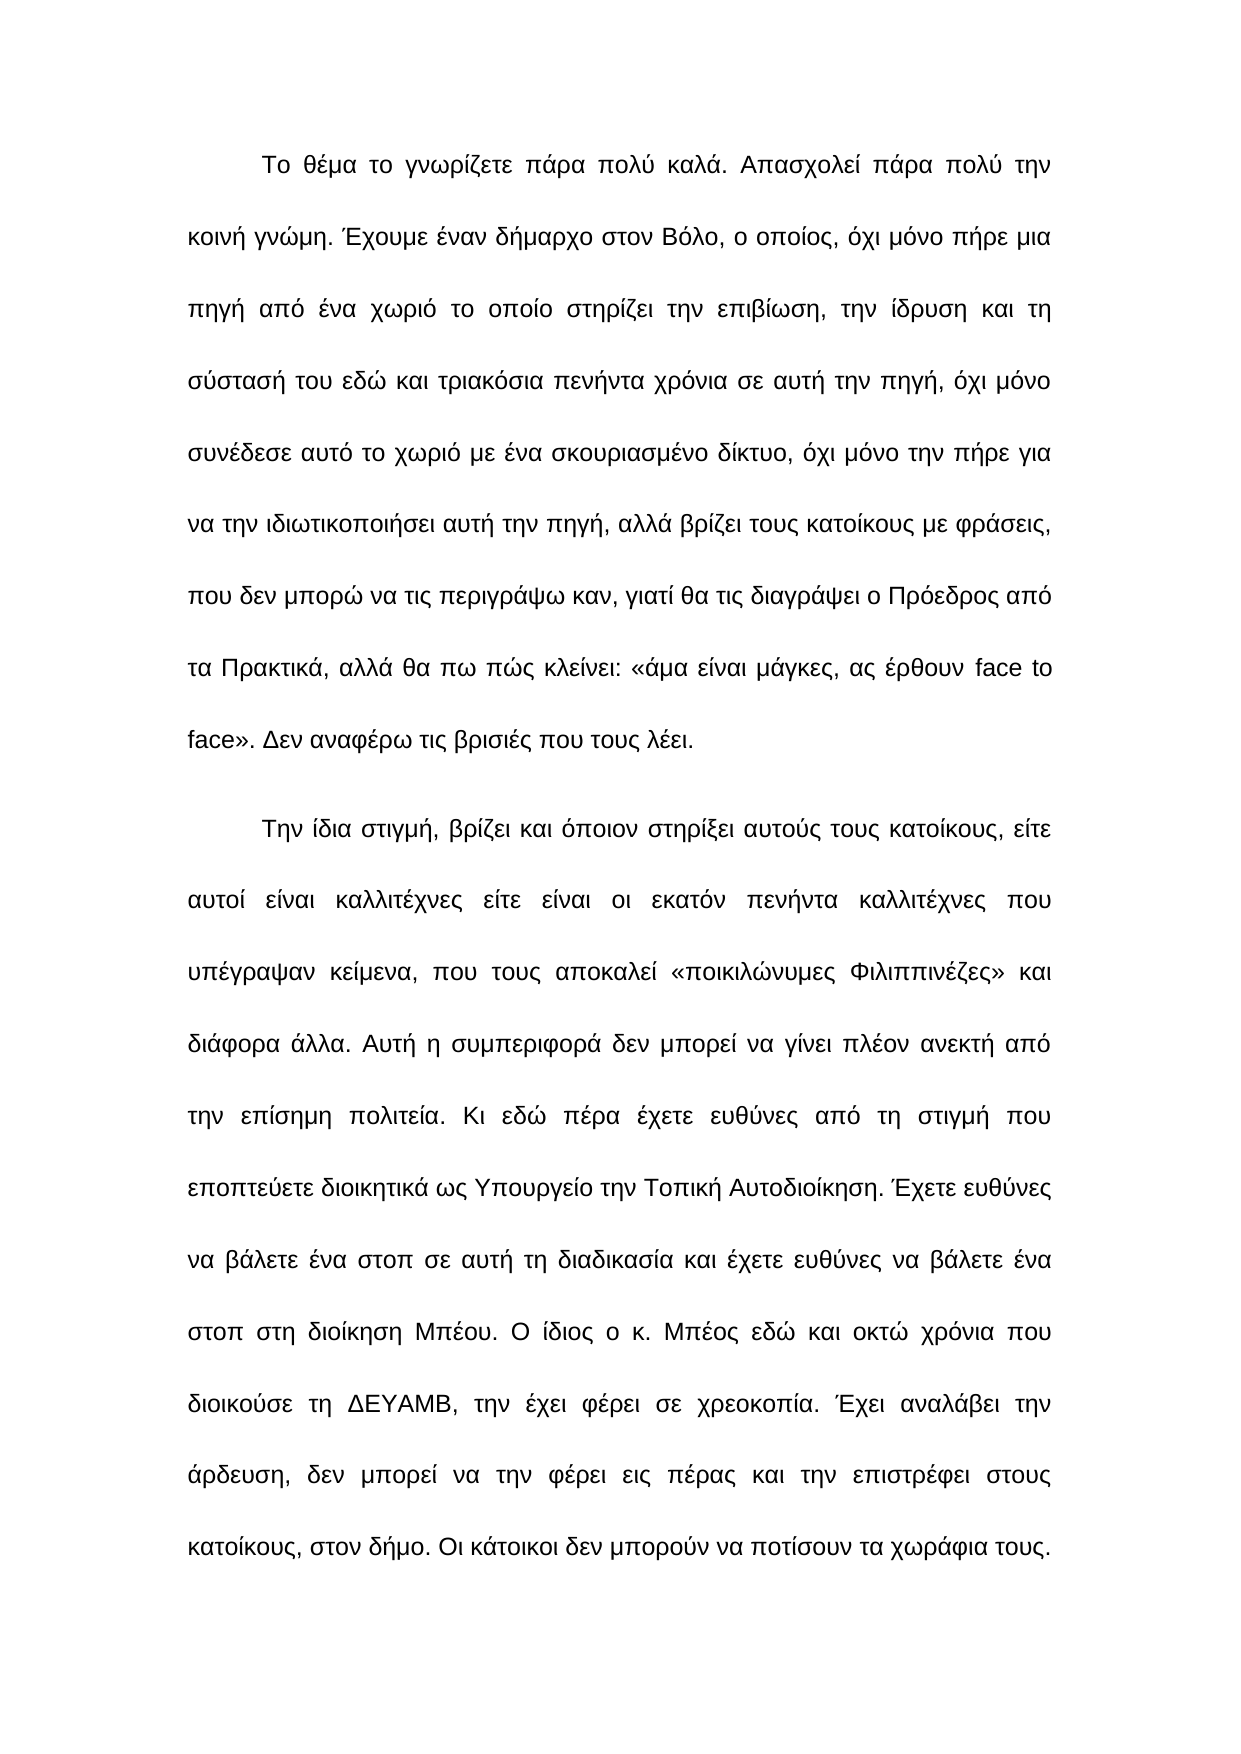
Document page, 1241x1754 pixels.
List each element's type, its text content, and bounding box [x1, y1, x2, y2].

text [187, 813, 1053, 1561]
text Το θέμα το γνωρίζετε πάρα πολύ καλά. Απασχολεί πάρα πολύ την κοινή γνώμη. Έχουμε έναν δήμαρχο στον Βόλο, ο οποίος, όχι μόνο πήρε μια πηγή από ένα χωριό το οποίο στηρίζει την επιβίωση, την ίδρυση και τη σύστασή του εδώ και τριακόσια πενήντα χρόνια σε αυτή την πηγή, όχι μόνο συνέδεσε αυτό το χωριό με ένα σκουριασμένο δίκτυο, όχι μόνο την πήρε για να την ιδιωτικοποιήσει αυτή την πηγή, αλλά βρίζει τους κατοίκους με φράσεις, που δεν μπορώ να τις περιγράψω καν, γιατί θα τις διαγράψει ο Πρόεδρος από τα Πρακτικά, αλλά θα πω πώς κλείνει: «άμα είναι μάγκες, ας έρθουν face to face». Δεν αναφέρω τις βρισιές που τους λέει. [187, 150, 1053, 754]
